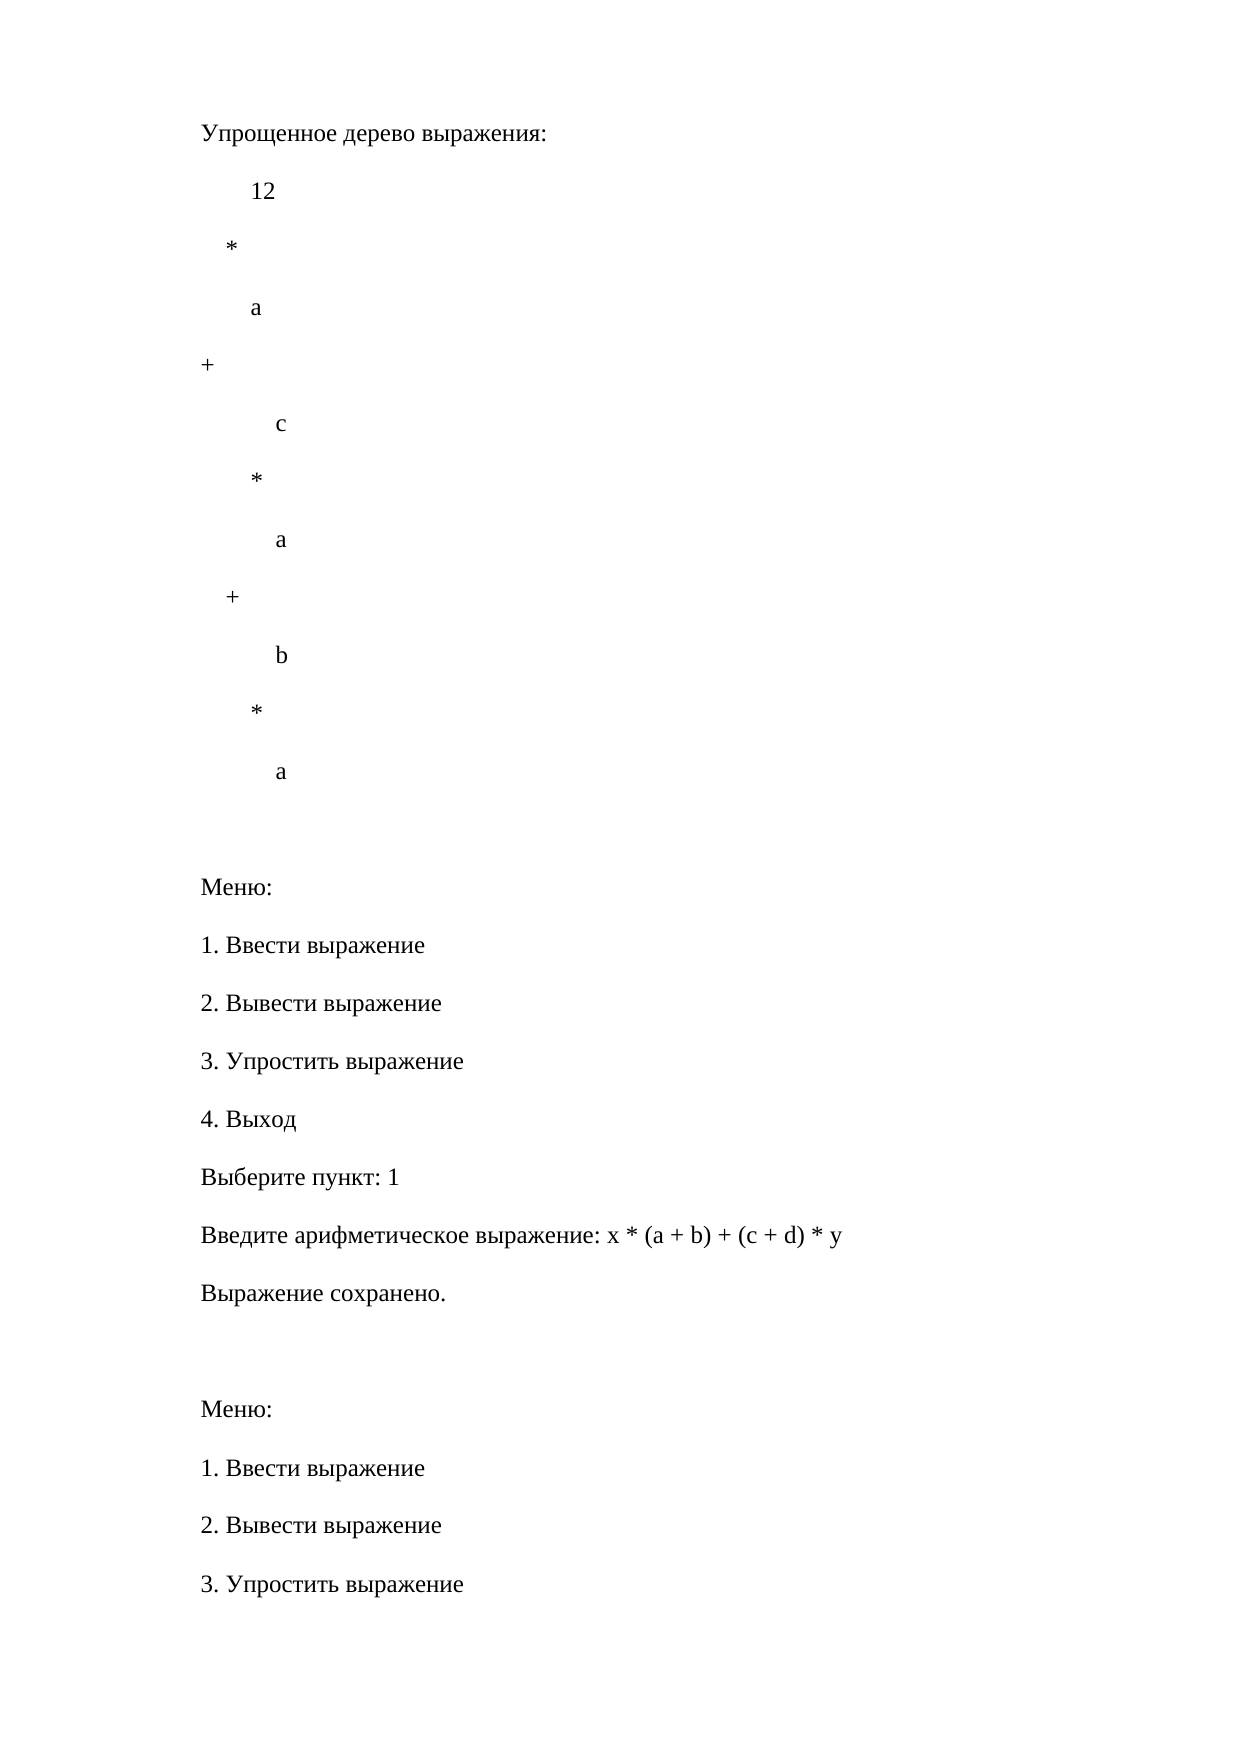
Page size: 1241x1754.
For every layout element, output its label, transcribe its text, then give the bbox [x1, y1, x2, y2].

list 3. Упростить выражение [200, 1046, 1107, 1075]
list c [200, 408, 1107, 437]
list 4. Выход [200, 1104, 1107, 1133]
list Меню: [200, 872, 1107, 901]
list 2. Вывести выражение [200, 1511, 1107, 1539]
list + [200, 582, 1107, 611]
list + [200, 350, 1107, 379]
list Выберите пункт: 1 [200, 1162, 1107, 1191]
list Меню: [200, 1394, 1107, 1423]
list Упрощенное дерево выражения: [200, 118, 1107, 147]
list 3. Упростить выражение [200, 1569, 1107, 1597]
list a [200, 524, 1107, 553]
list b [200, 640, 1107, 669]
list a [200, 292, 1107, 321]
list Введите арифметическое выражение: x * (a + b) + (c + d) * y [200, 1221, 1107, 1249]
list a [200, 756, 1107, 785]
list * [200, 234, 1107, 263]
list * [200, 698, 1107, 727]
list 2. Вывести выражение [200, 988, 1107, 1017]
list 1. Ввести выражение [200, 930, 1107, 959]
list * [200, 466, 1107, 495]
list 12 [200, 176, 1107, 205]
list 1. Ввести выражение [200, 1453, 1107, 1481]
list Выражение сохранено. [200, 1278, 1107, 1307]
